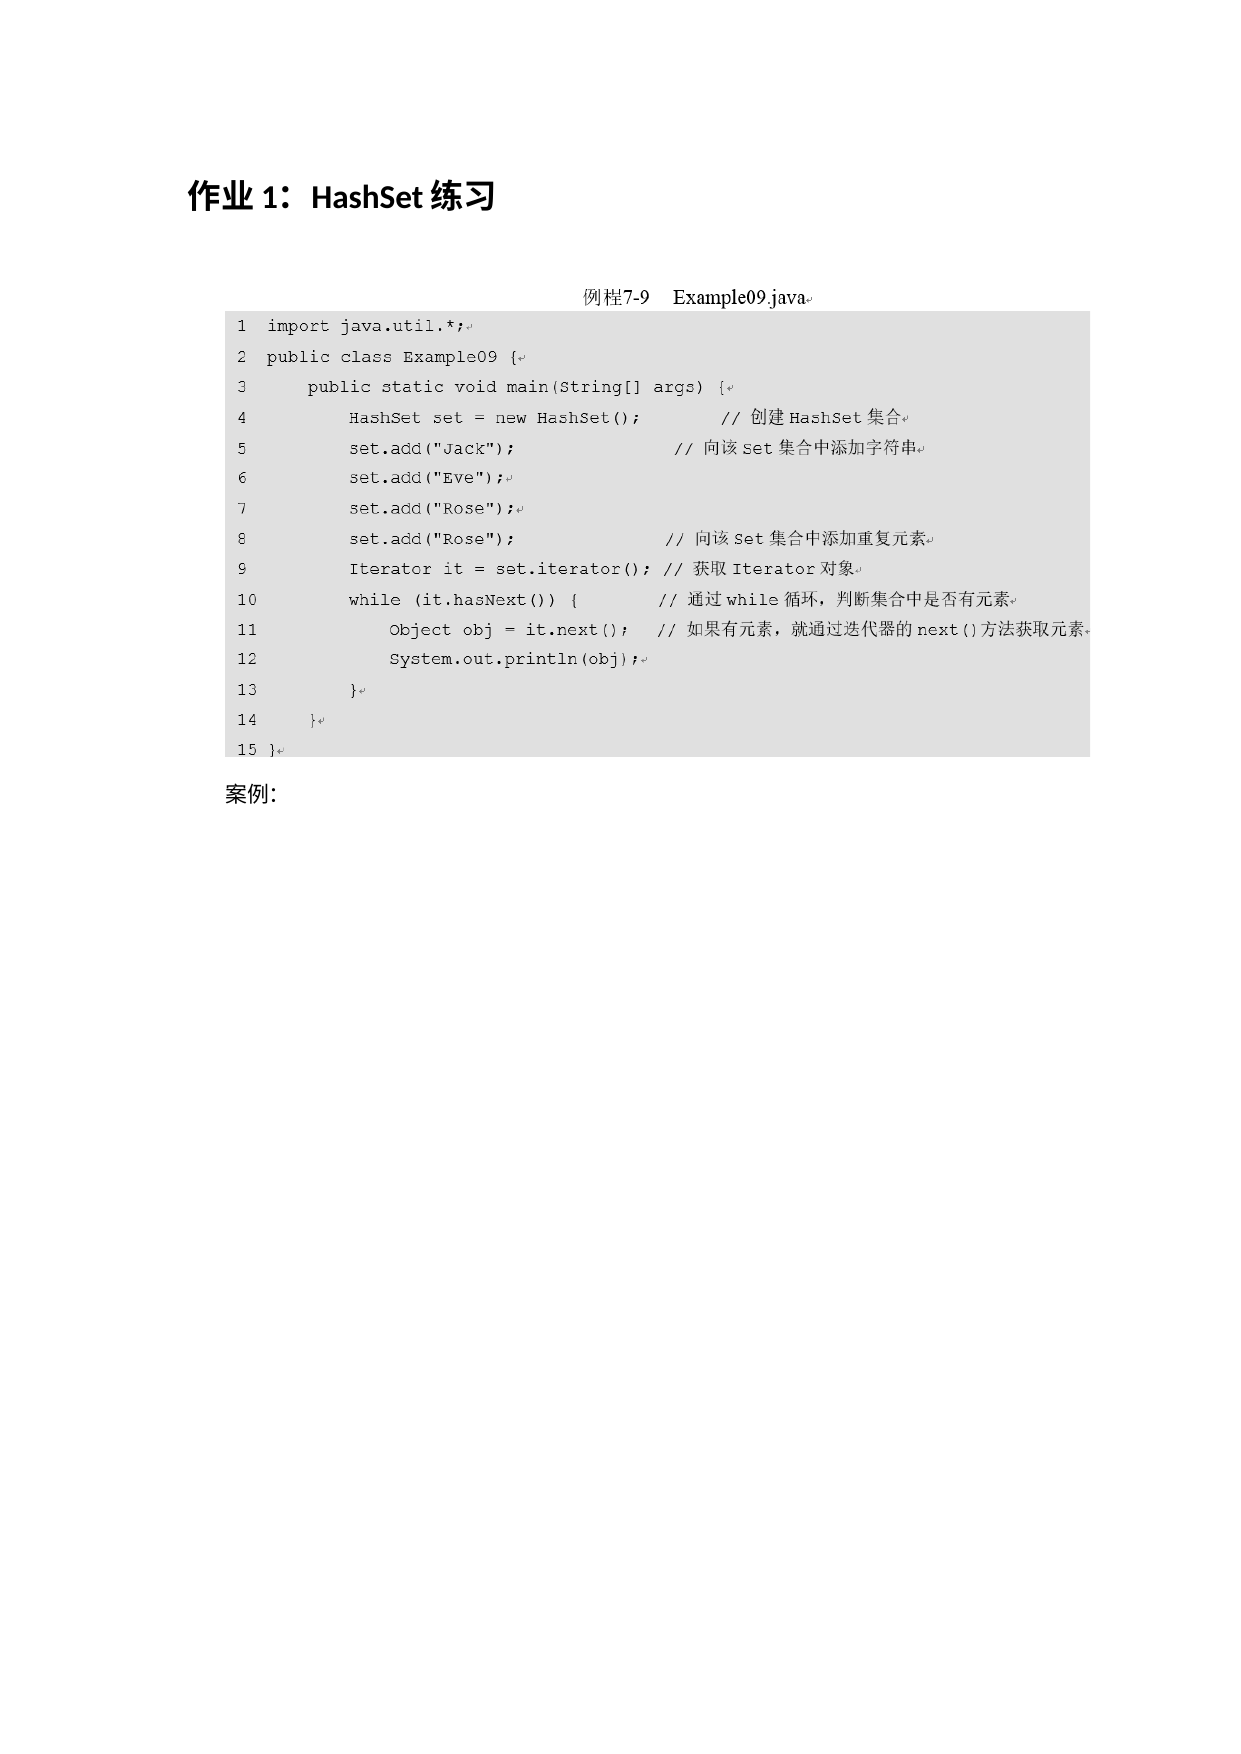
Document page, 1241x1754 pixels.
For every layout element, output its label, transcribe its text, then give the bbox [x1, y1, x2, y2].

subtitle 作业1：HashSet练习 [187, 162, 1053, 227]
list 案例： [225, 777, 1053, 809]
picture [225, 289, 1091, 757]
